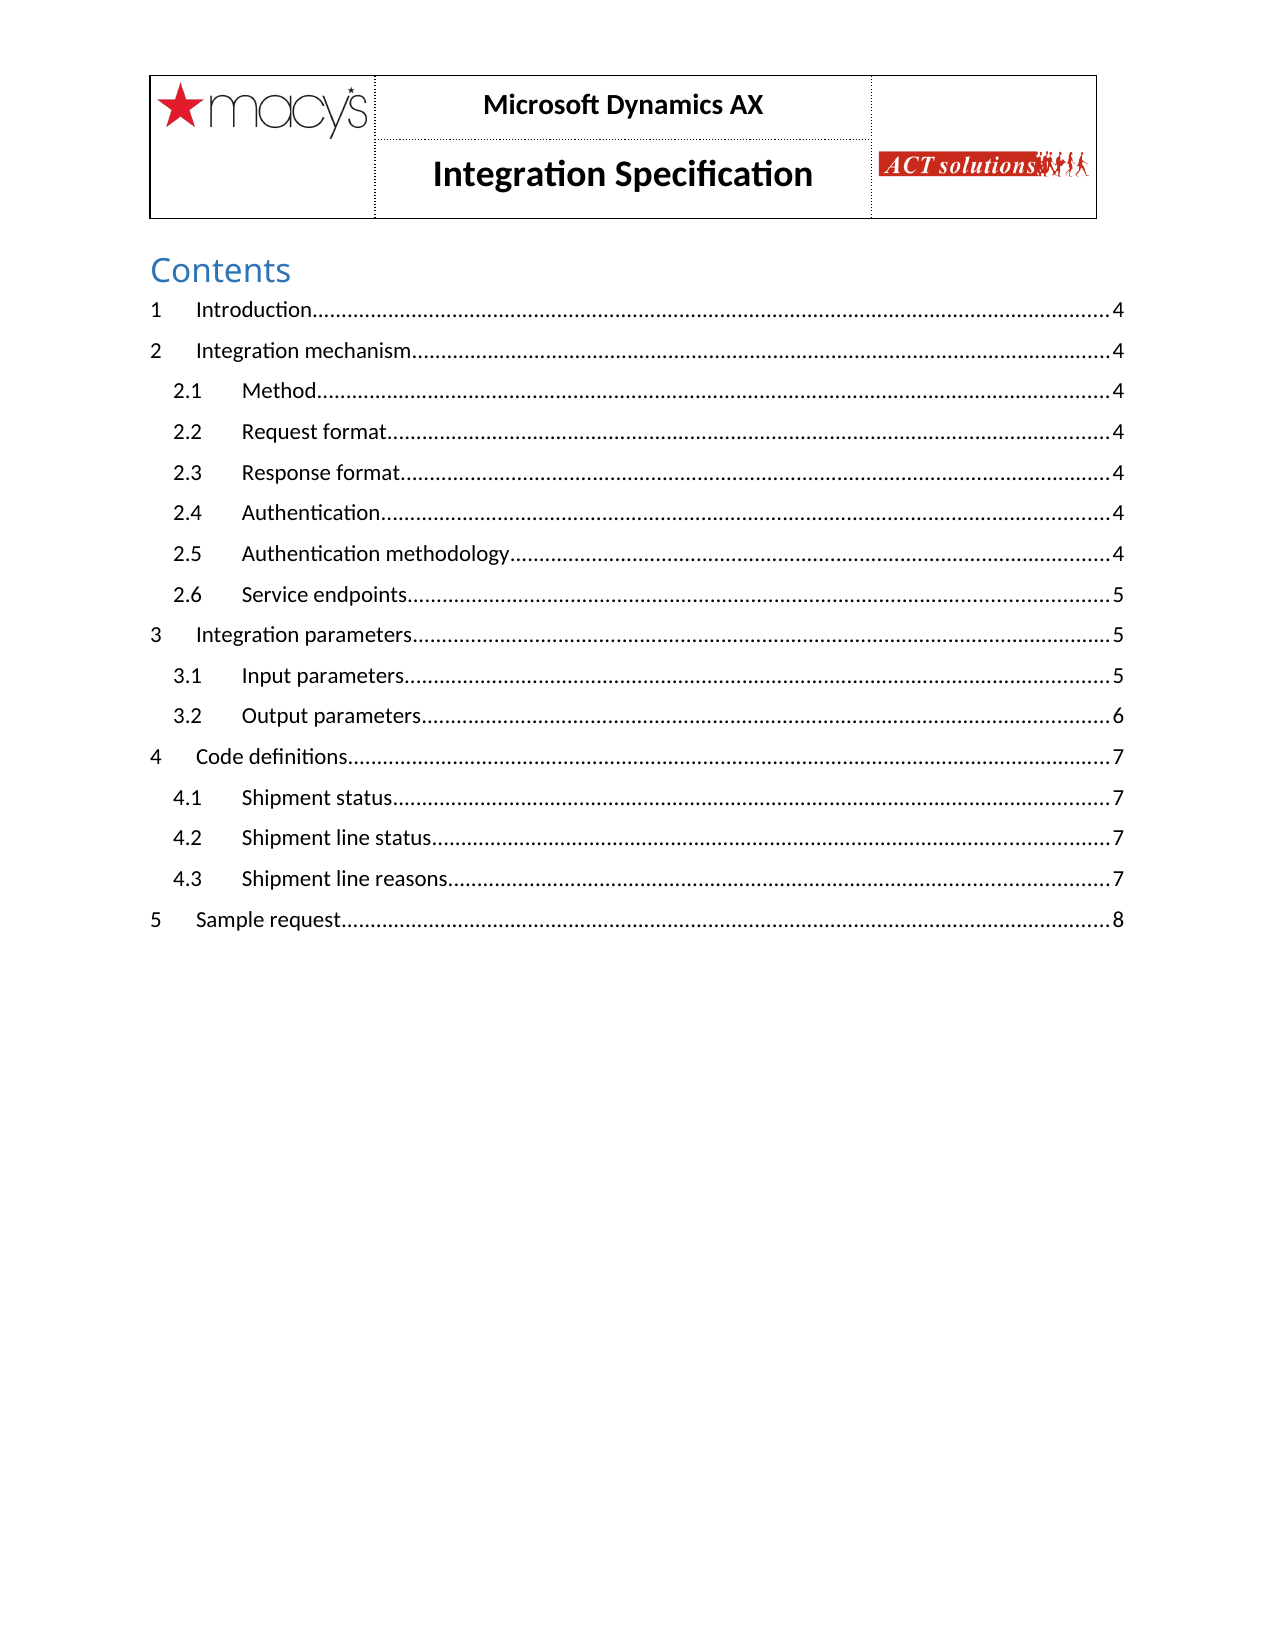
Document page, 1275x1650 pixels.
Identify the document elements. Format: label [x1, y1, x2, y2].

picture [157, 82, 367, 139]
picture [878, 151, 1089, 177]
